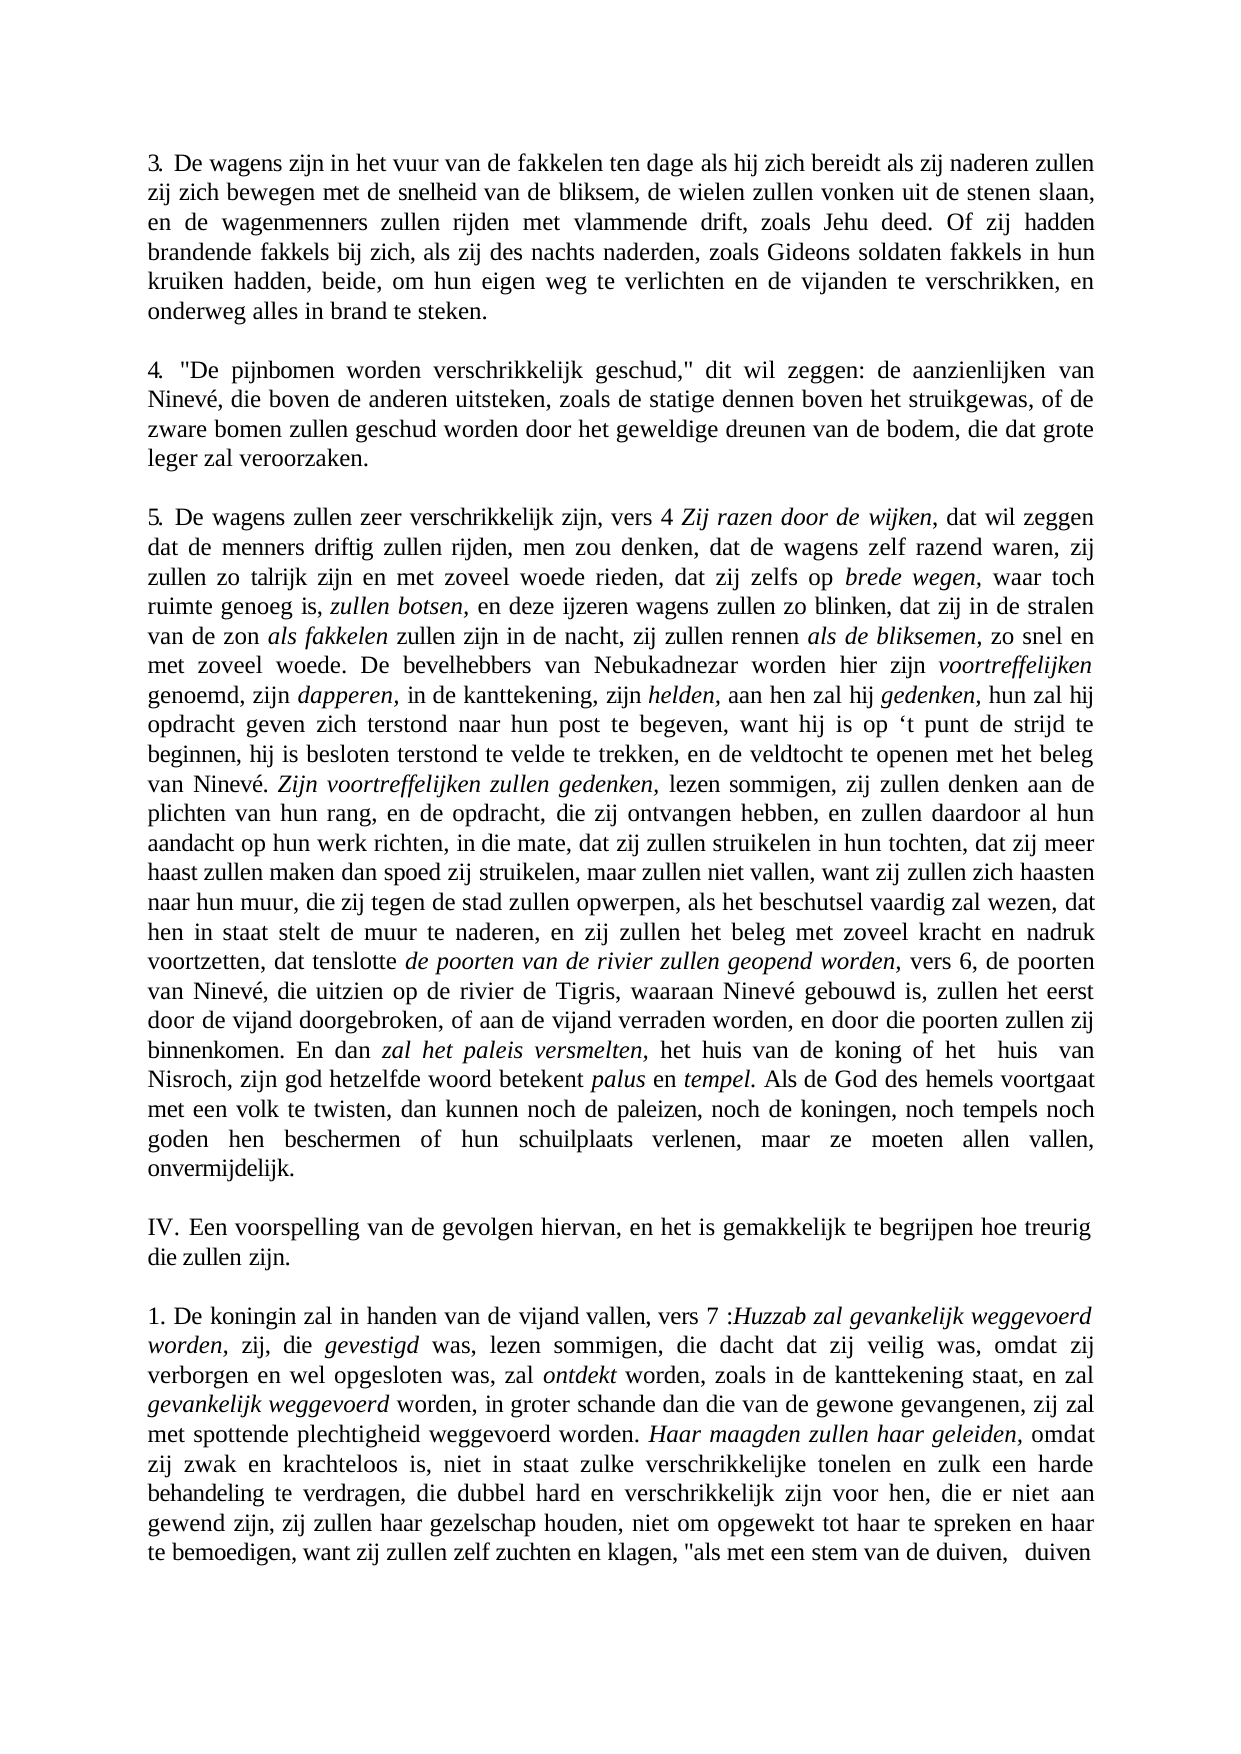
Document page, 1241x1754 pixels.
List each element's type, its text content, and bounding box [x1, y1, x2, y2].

text 4. "De pijnbomen worden verschrikkelijk geschud," dit wil zeggen: de aanzienlijken van Ninevé, die boven de anderen uitsteken, zoals de statige dennen boven het struikgewas, of de zware bomen zullen geschud worden door het geweldige dreunen van de bodem, die dat grote leger zal veroorzaken. [147, 355, 1094, 472]
text 1. De koningin zal in handen van de vijand vallen, vers 7 :Huzzab zal gevankelijk weggevoerd worden, zij, die gevestigd was, lezen sommigen, die dacht dat zij veilig was, omdat zij verborgen en wel opgesloten was, zal ontdekt worden, zoals in de kanttekening staat, en zal gevankelijk weggevoerd worden, in groter schande dan die van de gewone gevangenen, zij zal met spottende plechtigheid weggevoerd worden. Haar maagden zullen haar geleiden, omdat zij zwak en krachteloos is, niet in staat zulke verschrikkelijke tonelen en zulk een harde behandeling te verdragen, die dubbel hard en verschrikkelijk zijn voor hen, die er niet aan gewend zijn, zij zullen haar gezelschap houden, niet om opgewekt tot haar te spreken en haar te bemoedigen, want zij zullen zelf zuchten en klagen, "als met een stem van de duiven, duiven [147, 1301, 1095, 1566]
text 3. De wagens zijn in het vuur van de fakkelen ten dage als hij zich bereidt als zij naderen zullen zij zich bewegen met de snelheid van de bliksem, de wielen zullen vonken uit de stenen slaan, en de wagenmenners zullen rijden met vlammende drift, zoals Jehu deed. Of zij hadden brandende fakkels bij zich, als zij des nachts naderden, zoals Gideons soldaten fakkels in hun kruiken hadden, beide, om hun eigen weg te verlichten en de vijanden te verschrikken, en onderweg alles in brand te steken. [147, 148, 1095, 324]
text IV. Een voorspelling van de gevolgen hiervan, en het is gemakkelijk te begrijpen hoe treurig die zullen zijn. [147, 1212, 1093, 1271]
text 5. De wagens zullen zeer verschrikkelijk zijn, vers 4 Zij razen door de wijken, dat wil zeggen dat de menners driftig zullen rijden, men zou denken, dat de wagens zelf razend waren, zij zullen zo talrijk zijn en met zoveel woede rieden, dat zij zelfs op brede wegen, waar toch ruimte genoeg is, zullen botsen, en deze ijzeren wagens zullen zo blinken, dat zij in de stralen van de zon als fakkelen zullen zijn in de nacht, zij zullen rennen als de bliksemen, zo snel en met zoveel woede. De bevelhebbers van Nebukadnezar worden hier zijn voortreffelijken genoemd, zijn dapperen, in de kanttekening, zijn helden, aan hen zal hij gedenken, hun zal hij opdracht geven zich terstond naar hun post te begeven, want hij is op ‘t punt de strijd te beginnen, hij is besloten terstond te velde te trekken, en de veldtocht te openen met het beleg van Ninevé. Zijn voortreffelijken zullen gedenken, lezen sommigen, zij zullen denken aan de plichten van hun rang, en de opdracht, die zij ontvangen hebben, en zullen daardoor al hun aandacht op hun werk richten, in die mate, dat zij zullen struikelen in hun tochten, dat zij meer haast zullen maken dan spoed zij struikelen, maar zullen niet vallen, want zij zullen zich haasten naar hun muur, die zij tegen de stad zullen opwerpen, als het beschutsel vaardig zal wezen, dat hen in staat stelt de muur te naderen, en zij zullen het beleg met zoveel kracht en nadruk voortzetten, dat tenslotte de poorten van de rivier zullen geopend worden, vers 6, de poorten van Ninevé, die uitzien op de rivier de Tigris, waaraan Ninevé gebouwd is, zullen het eerst door de vijand doorgebroken, of aan de vijand verraden worden, en door die poorten zullen zij binnenkomen. En dan zal het paleis versmelten, het huis van de koning of het huis van Nisroch, zijn god hetzelfde woord betekent palus en tempel. Als de God des hemels voortgaat met een volk te twisten, dan kunnen noch de paleizen, noch de koningen, noch tempels noch goden hen beschermen of hun schuilplaats verlenen, maar ze moeten allen vallen, onvermijdelijk. [147, 502, 1095, 1182]
